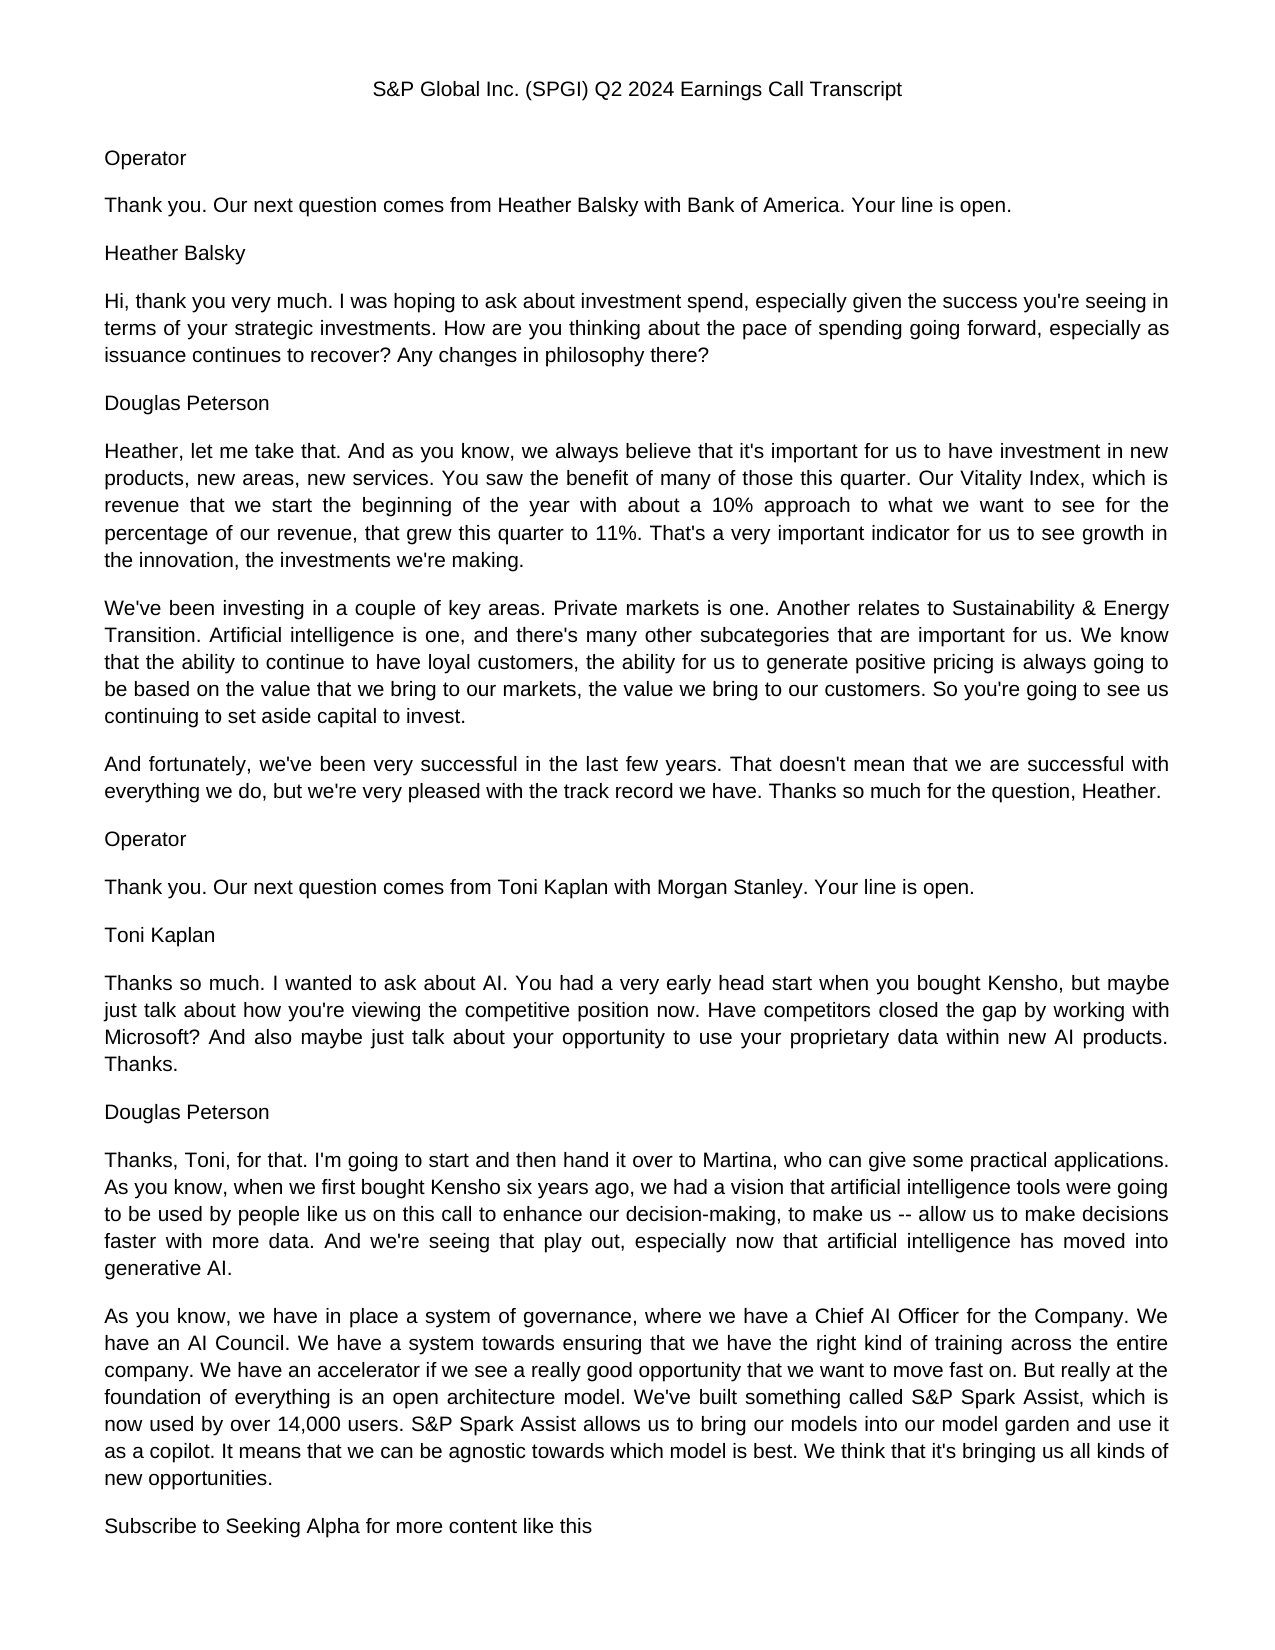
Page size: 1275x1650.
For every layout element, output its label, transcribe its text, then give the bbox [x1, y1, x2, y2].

text Subscribe to Seeking Alpha for more content like this [104, 1511, 1171, 1538]
text Heather, let me take that. And as you know, we always believe that it's important for us to have investment in new products, new areas, new services. You saw the benefit of many of those this quarter. Our Vitality Index, which is revenue that we start the beginning of the year with about a 10% approach to what we want to see for the percentage of our revenue, that grew this quarter to 11%. That's a very important indicator for us to see growth in the innovation, the investments we're making. [104, 436, 1171, 571]
text Thanks so much. I wanted to ask about AI. You had a very early head start when you bought Kensho, but maybe just talk about how you're viewing the competitive position now. Have competitors closed the gap by working with Microsoft? And also maybe just talk about your opportunity to use your proprietary data within new AI products. Thanks. [104, 967, 1171, 1076]
text Thanks, Toni, for that. I'm going to start and then hand it over to Martina, who can give some practical applications. As you know, when we first bought Kensho six years ago, we had a vision that artificial intelligence tools were going to be used by people like us on this call to enhance our decision-making, to make us -- allow us to make decisions faster with more data. And we're seeing that play out, especially now that artificial intelligence has moved into generative AI. [104, 1144, 1171, 1280]
text Toni Kaplan [104, 919, 1171, 946]
text Thank you. Our next question comes from Toni Kaplan with Morgan Stanley. Your line is open. [104, 871, 1171, 898]
text We've been investing in a couple of key areas. Private markets is one. Another relates to Sustainability & Energy Transition. Artificial intelligence is one, and there's many other subcategories that are important for us. We know that the ability to continue to have loyal customers, the ability for us to generate positive pricing is always going to be based on the value that we bring to our markets, the value we bring to our customers. So you're going to see us continuing to set aside capital to invest. [104, 592, 1171, 728]
text Heather Balsky [104, 238, 1171, 265]
text Operator [104, 142, 1171, 169]
text As you know, we have in place a system of governance, where we have a Chief AI Officer for the Company. We have an AI Council. We have a system towards ensuring that we have the right kind of training across the entire company. We have an accelerator if we see a really good opportunity that we want to move fast on. But really at the foundation of everything is an open architecture model. We've built something called S&P Spark Assist, which is now used by over 14,000 users. S&P Spark Assist allows us to bring our models into our model garden and use it as a copilot. It means that we can be agnostic towards which model is best. We think that it's bringing us all kinds of new opportunities. [104, 1301, 1171, 1490]
text Douglas Peterson [104, 388, 1171, 415]
text Douglas Peterson [104, 1096, 1171, 1123]
text And fortunately, we've been very successful in the last few years. That doesn't mean that we are successful with everything we do, but we're very pleased with the track record we have. Thanks so much for the question, Heather. [104, 748, 1171, 803]
text Operator [104, 823, 1171, 851]
text Hi, thank you very much. I was hoping to ask about investment spend, especially given the success you're seeing in terms of your strategic investments. How are you thinking about the pace of spending going forward, especially as issuance continues to recover? Any changes in philosophy there? [104, 286, 1171, 367]
text Thank you. Our next question comes from Heather Balsky with Bank of America. Your line is open. [104, 190, 1171, 217]
